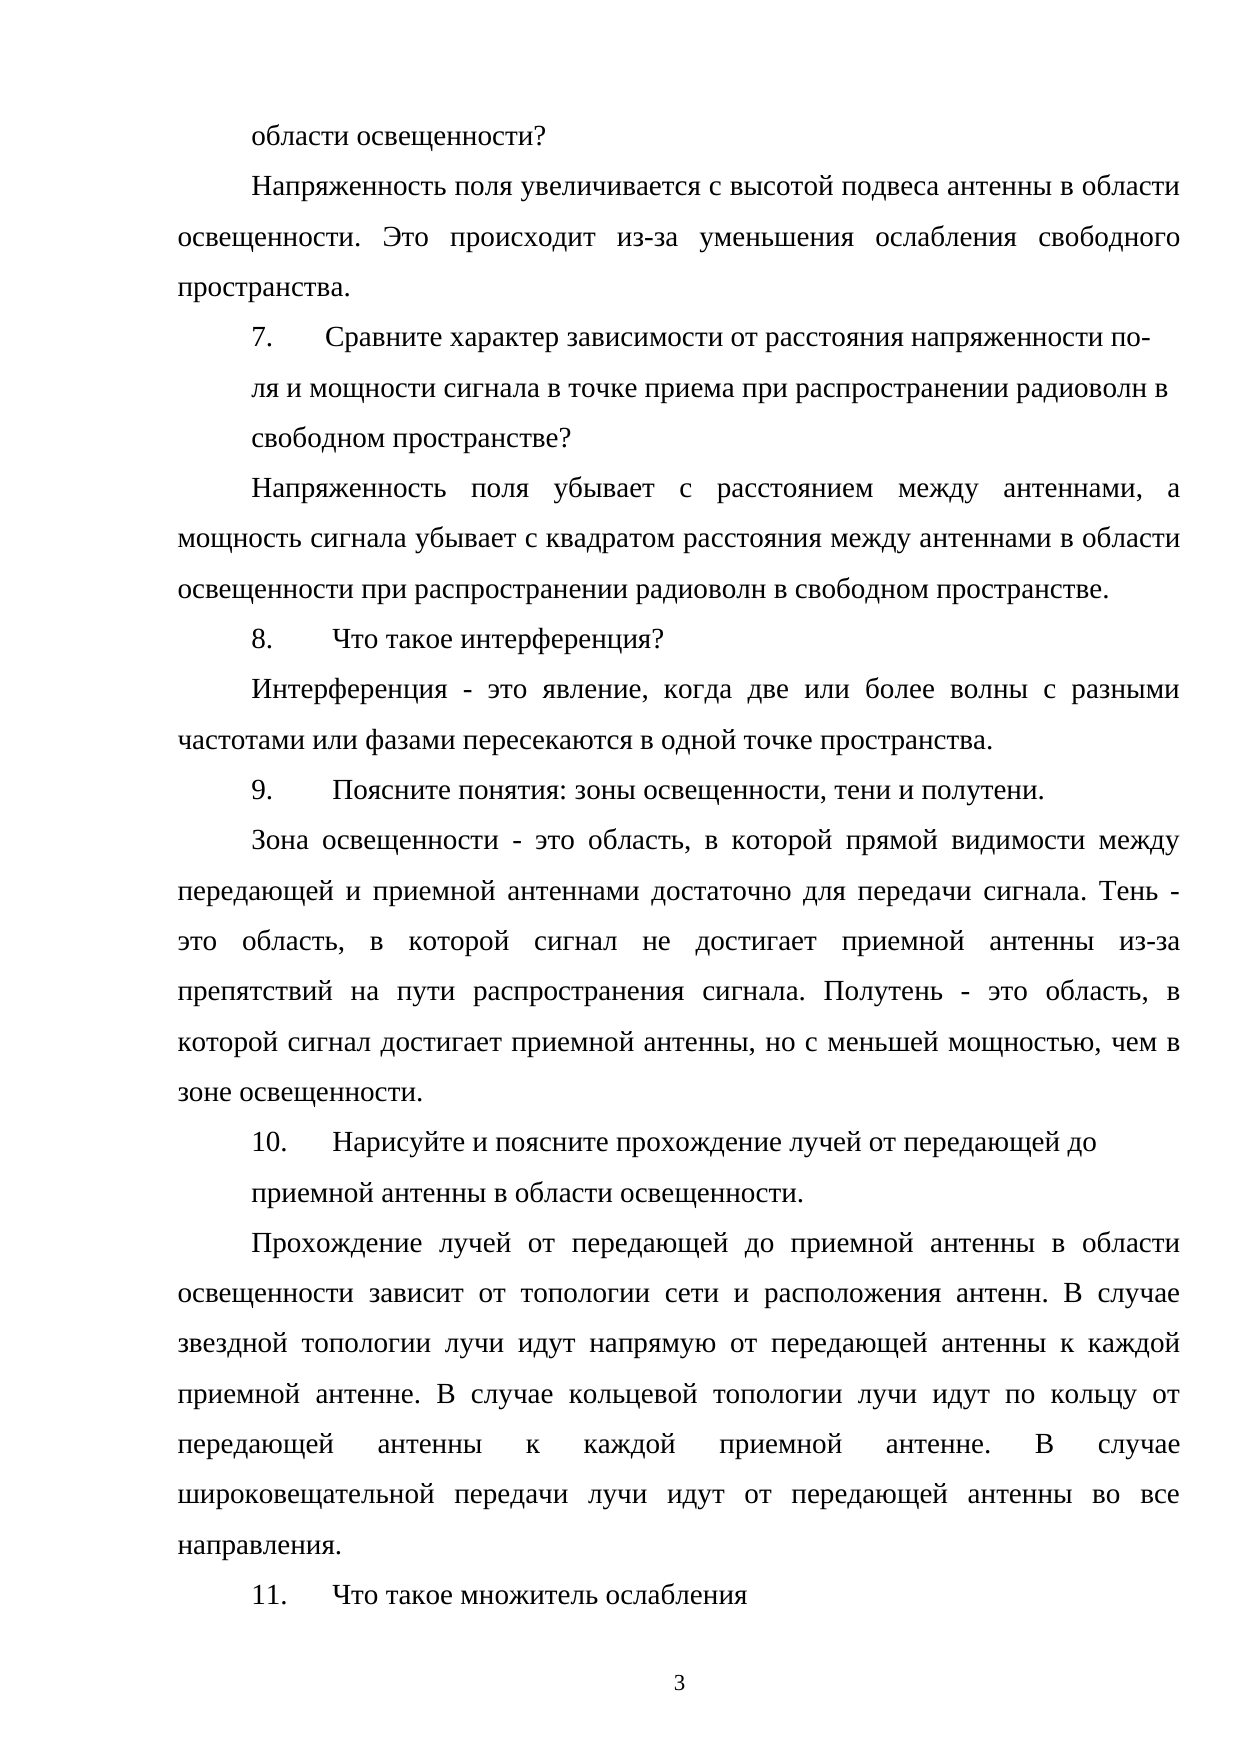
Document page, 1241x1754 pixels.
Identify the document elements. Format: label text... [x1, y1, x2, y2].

text 10. Нарисуйте и поясните прохождение лучей от передающей до [177, 1124, 1181, 1158]
text области освещенности? [177, 118, 1181, 152]
text 9. Поясните понятия: зоны освещенности, тени и полутени. [177, 772, 1181, 806]
text 8. Что такое интерференция? [177, 621, 1181, 655]
text свободном пространстве? [177, 420, 1181, 453]
text Интерференция - это явление, когда две или более волны с разными частотами или фазами пересекаются в одной точке пространства. [177, 672, 1181, 755]
text Напряженность поля увеличивается с высотой подвеса антенны в области освещенности. Это происходит из-за уменьшения ослабления свободного пространства. [177, 168, 1181, 303]
text 11. Что такое множитель ослабления [177, 1577, 1181, 1611]
text 7. Сравните характер зависимости от расстояния напряженности по- [177, 319, 1181, 353]
text приемной антенны в области освещенности. [177, 1175, 1181, 1208]
text Напряженность поля убывает с расстоянием между антеннами, а мощность сигнала убывает с квадратом расстояния между антеннами в области освещенности при распространении радиоволн в свободном пространстве. [177, 470, 1181, 604]
text Прохождение лучей от передающей до приемной антенны в области освещенности зависит от топологии сети и расположения антенн. В случае звездной топологии лучи идут напрямую от передающей антенны к каждой приемной антенне. В случае кольцевой топологии лучи идут по кольцу от передающей антенны к каждой приемной антенне. В случае широковещательной передачи лучи идут от передающей антенны во все направления. [177, 1225, 1181, 1560]
text ля и мощности сигнала в точке приема при распространении радиоволн в [177, 370, 1181, 403]
text Зона освещенности - это область, в которой прямой видимости между передающей и приемной антеннами достаточно для передачи сигнала. Тень - это область, в которой сигнал не достигает приемной антенны из-за препятствий на пути распространения сигнала. Полутень - это область, в которой сигнал достигает приемной антенны, но с меньшей мощностью, чем в зоне освещенности. [177, 822, 1181, 1108]
